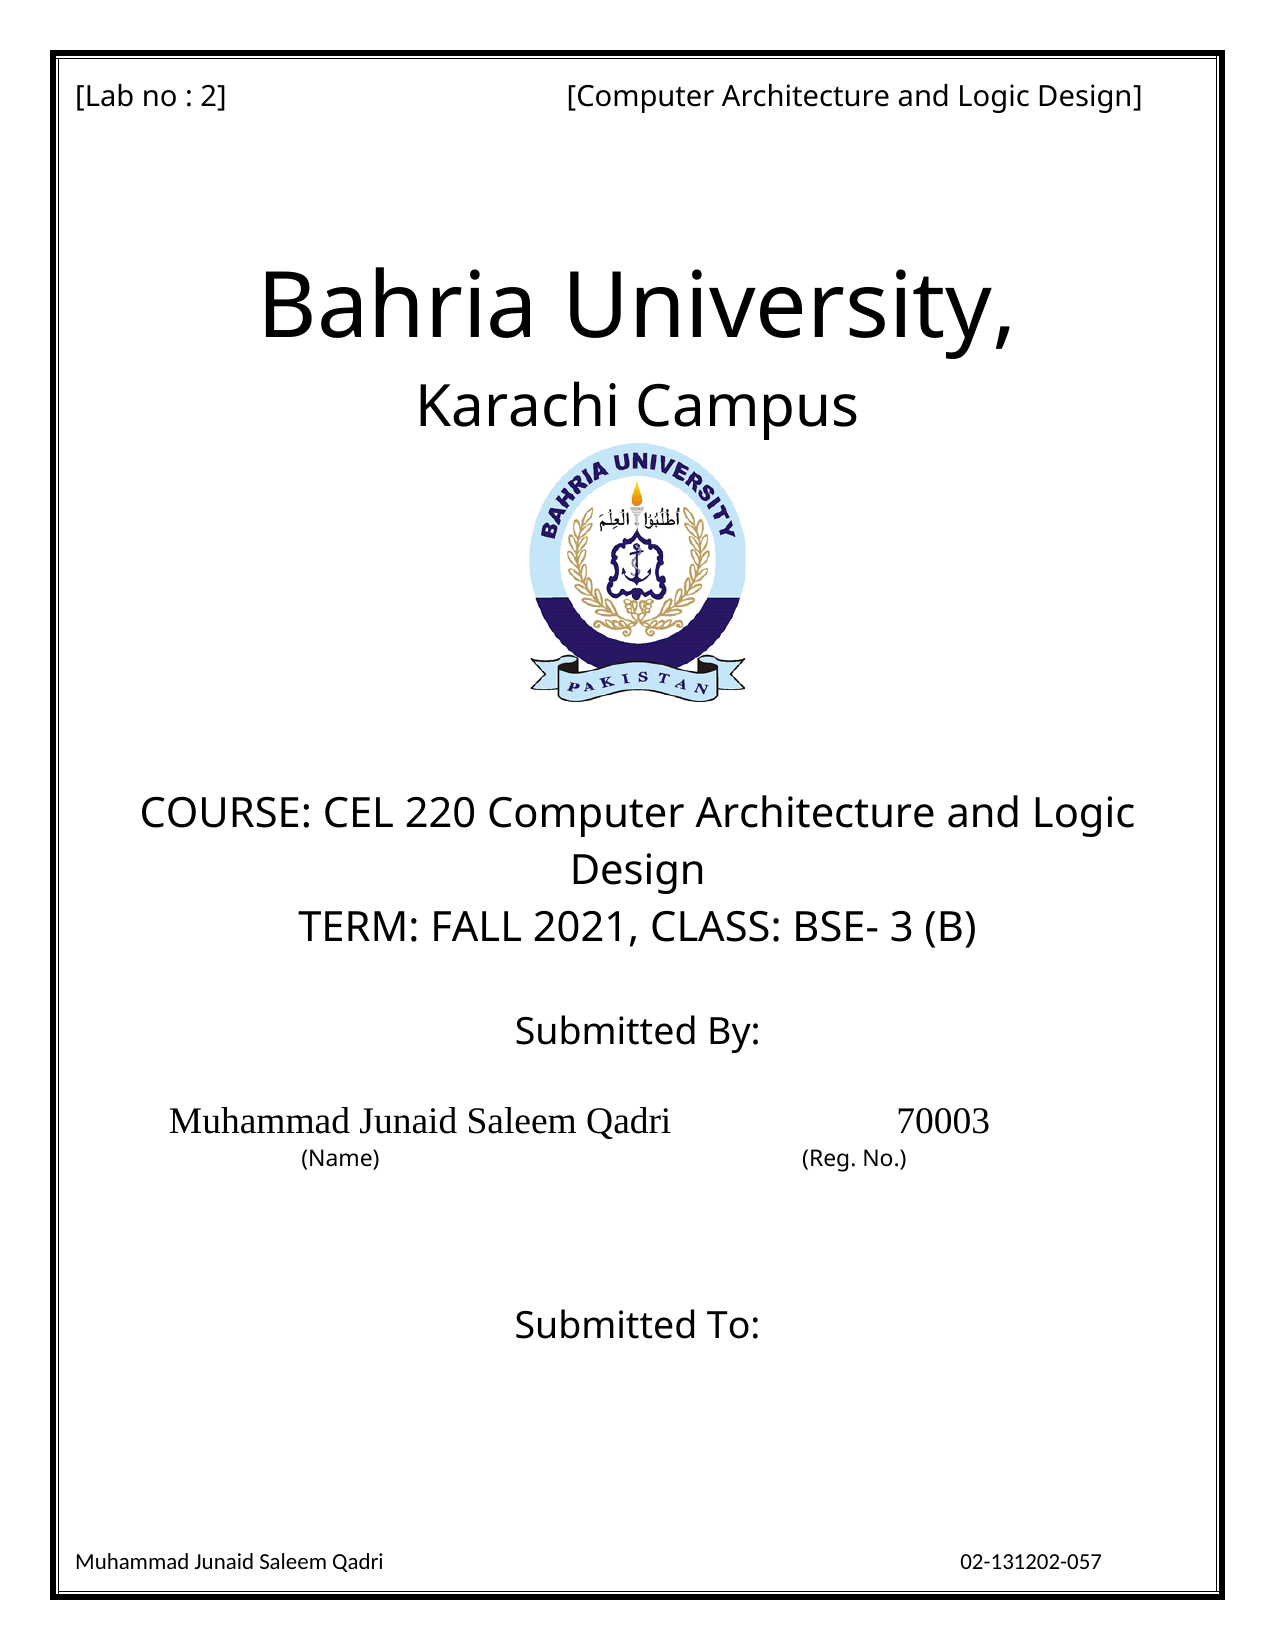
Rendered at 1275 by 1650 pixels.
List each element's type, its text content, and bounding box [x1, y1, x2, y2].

picture [529, 443, 746, 702]
text Karachi Campus [75, 364, 1200, 444]
text TERM: FALL 2021, CLASS: BSE- 3 (B) [75, 897, 1200, 953]
text Muhammad Junaid Saleem Qadri 70003 [75, 1099, 1200, 1142]
text (Name) (Reg. No.) [75, 1142, 1200, 1173]
text Submitted By: [75, 1004, 1200, 1056]
text Submitted To: [75, 1298, 1200, 1349]
text COURSE: CEL 220 Computer Architecture and Logic Design [75, 783, 1200, 897]
text Bahria University, [75, 239, 1200, 364]
